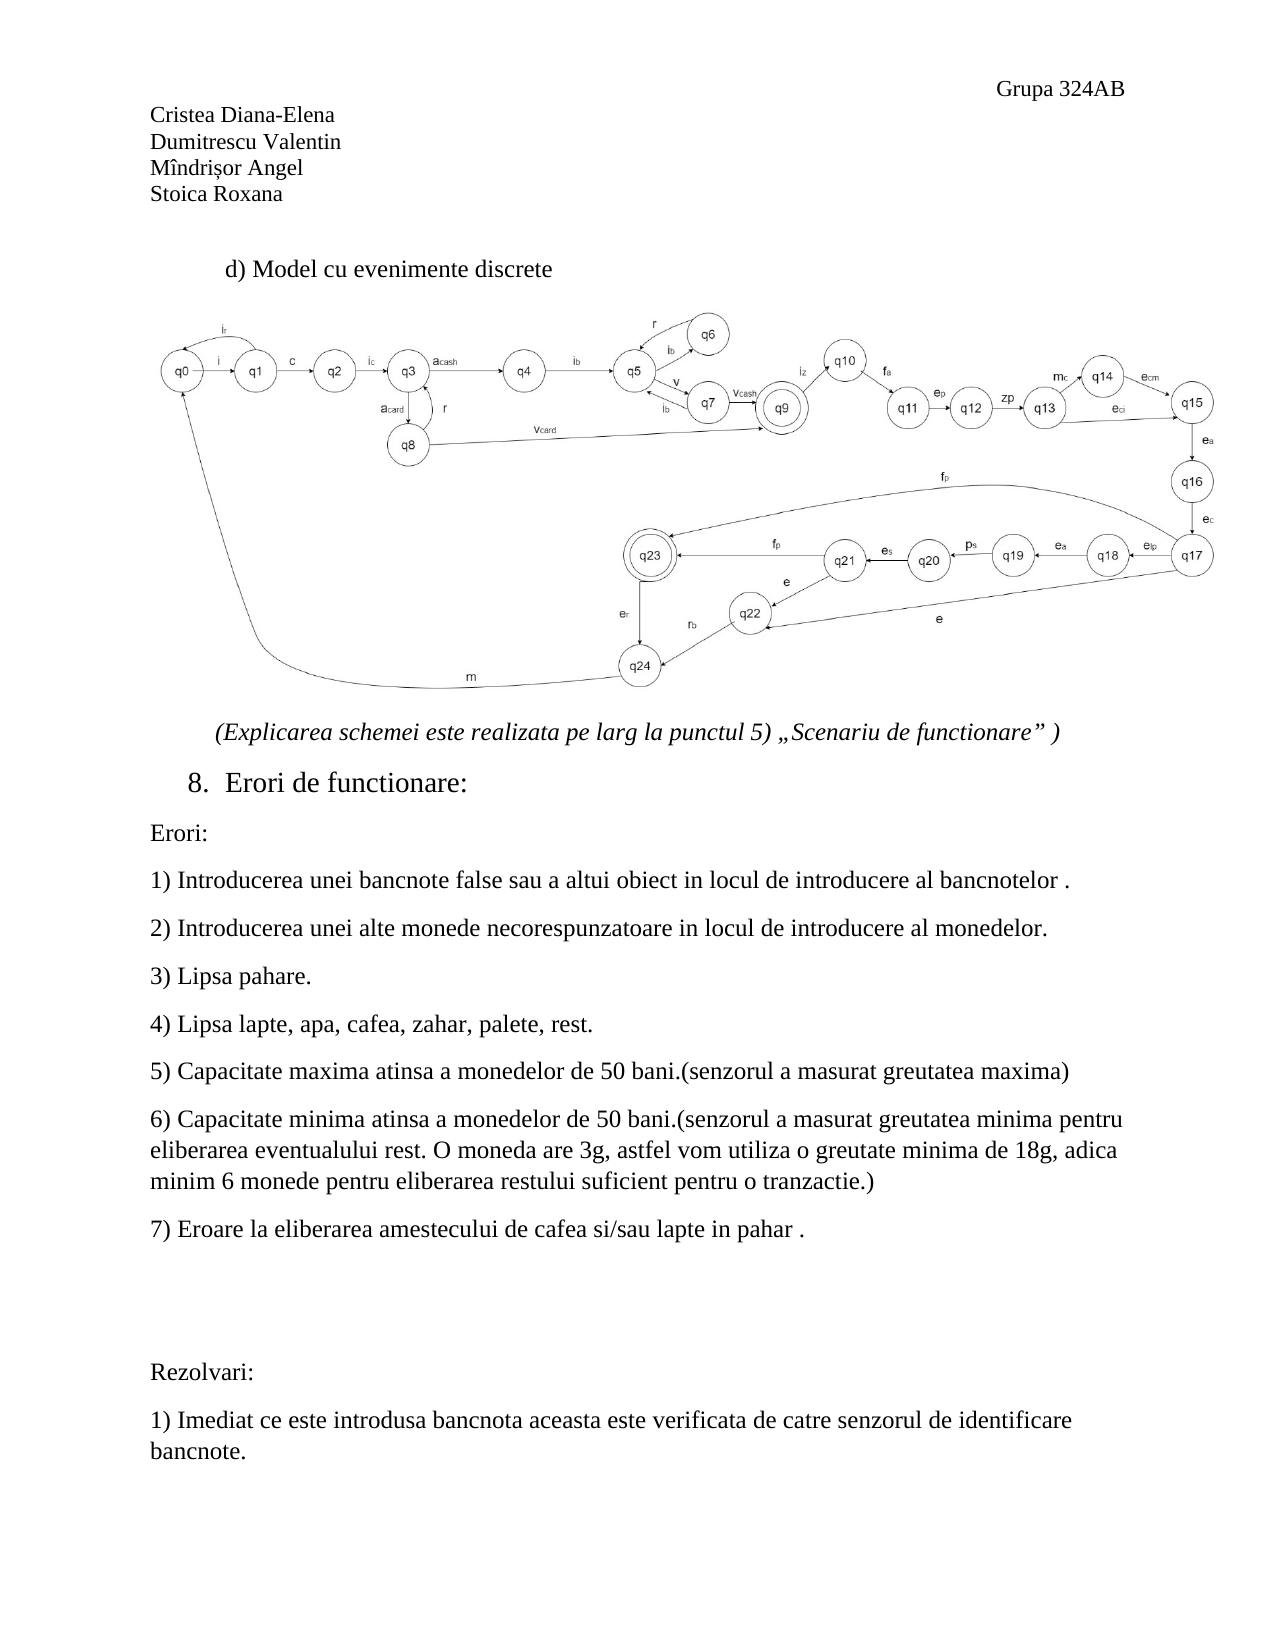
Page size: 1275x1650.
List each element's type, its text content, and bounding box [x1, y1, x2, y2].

list Erori de functionare: [187, 765, 1125, 798]
text 3) Lipsa pahare. [150, 961, 1125, 990]
text 1) Introducerea unei bancnote false sau a altui obiect in locul de introducere al bancnotelor . [150, 866, 1125, 894]
text d) Model cu evenimente discrete [225, 254, 1125, 283]
text (Explicarea schemei este realizata pe larg la punctul 5) „Scenariu de functionare” ) [150, 717, 1125, 746]
picture [150, 302, 1229, 699]
text 2) Introducerea unei alte monede necorespunzatoare in locul de introducere al monedelor. [150, 913, 1125, 942]
text 1) Imediat ce este introdusa bancnota aceasta este verificata de catre senzorul de identificare bancnote. [150, 1405, 1125, 1464]
text Rezolvari: [150, 1357, 1125, 1386]
text 4) Lipsa lapte, apa, cafea, zahar, palete, rest. [150, 1009, 1125, 1037]
text Erori: [150, 818, 1125, 847]
text 5) Capacitate maxima atinsa a monedelor de 50 bani.(senzorul a masurat greutatea maxima) [150, 1056, 1125, 1085]
text 6) Capacitate minima atinsa a monedelor de 50 bani.(senzorul a masurat greutatea minima pentru eliberarea eventualului rest. O moneda are 3g, astfel vom utiliza o greutate minima de 18g, adica minim 6 monede pentru eliberarea restului suficient pentru o tranzactie.) [150, 1104, 1125, 1195]
text 7) Eroare la eliberarea amestecului de cafea si/sau lapte in pahar . [150, 1214, 1125, 1243]
